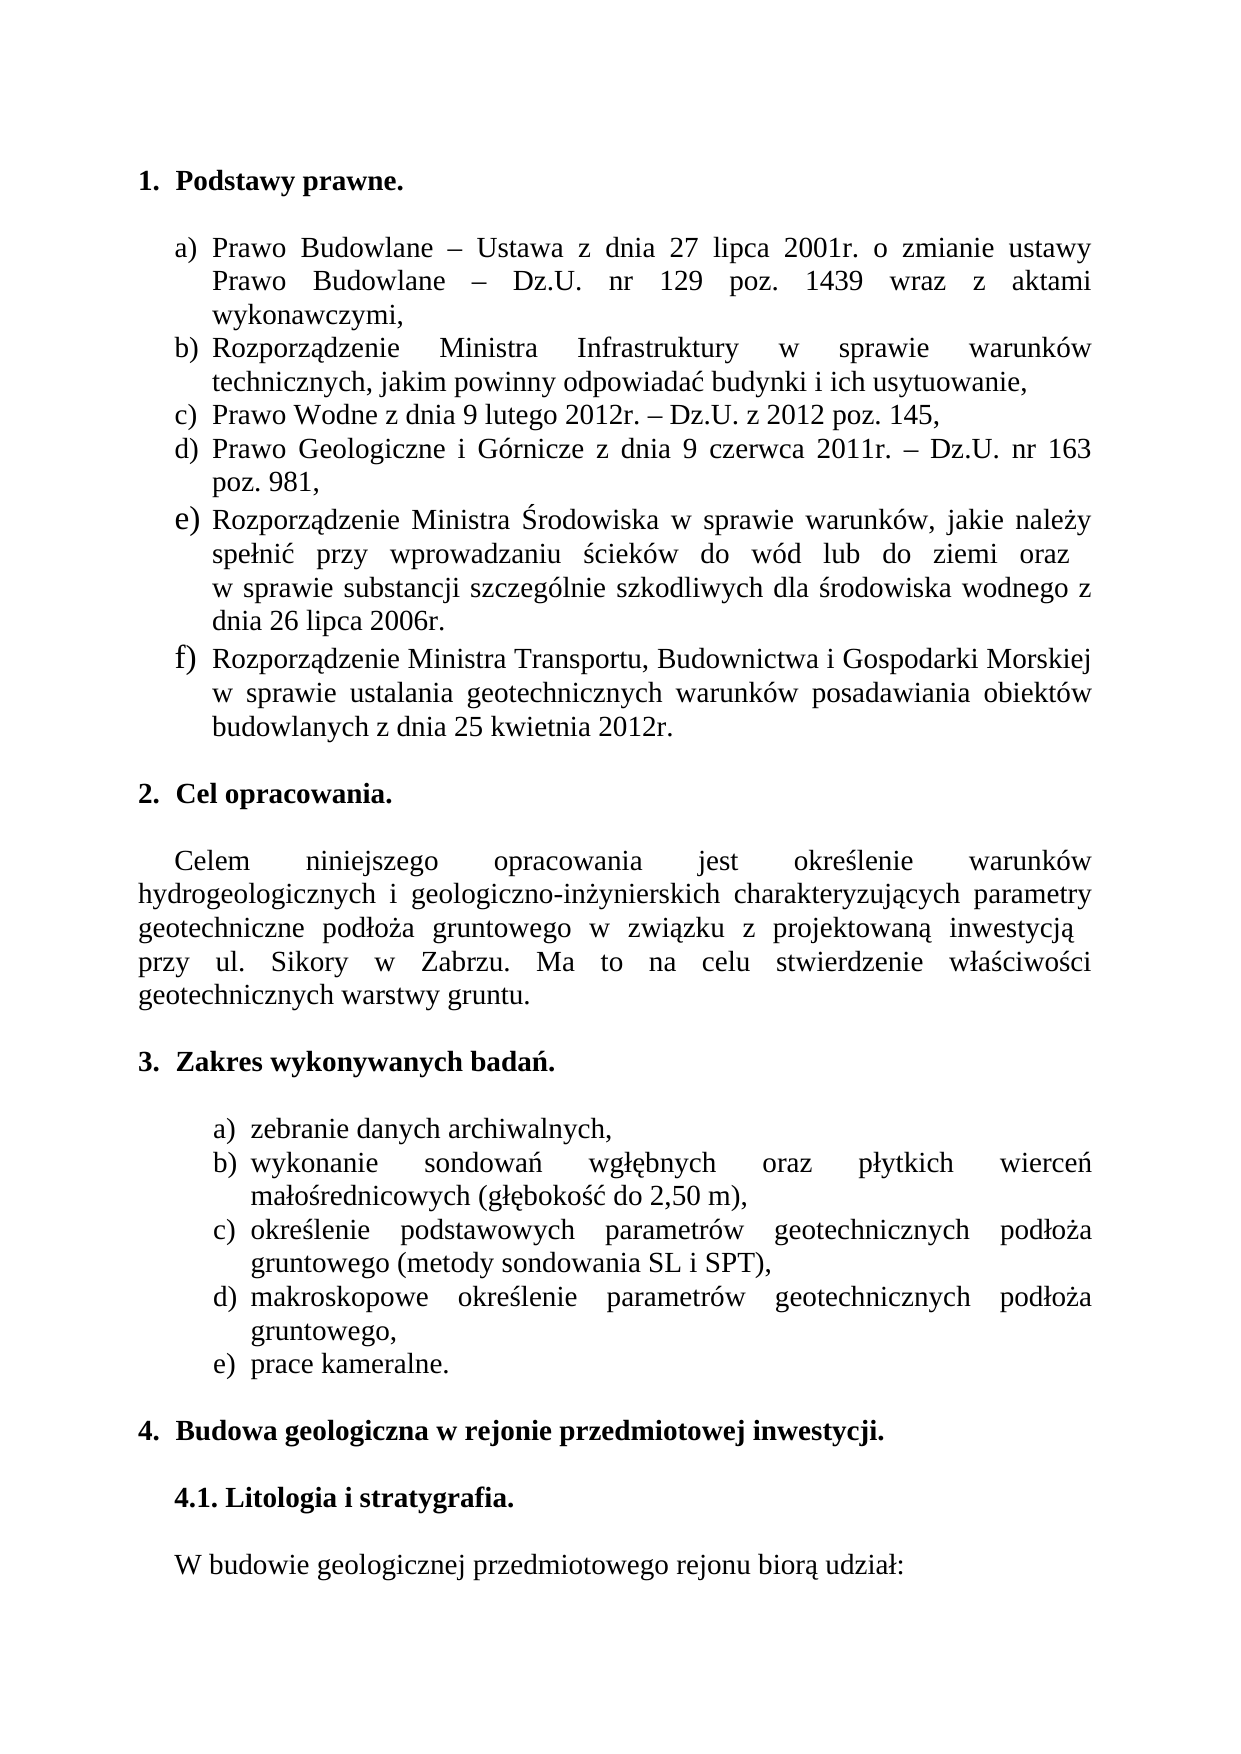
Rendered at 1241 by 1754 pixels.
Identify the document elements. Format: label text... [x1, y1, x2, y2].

list Rozporządzenie Ministra Infrastruktury w sprawie warunków technicznych, jakim powinny odpowiadać budynki i ich usytuowanie, [174, 330, 1092, 397]
list prace kameralne. [213, 1346, 1092, 1380]
text W budowie geologicznej przedmiotowego rejonu biorą udział: [138, 1547, 1092, 1581]
list Zakres wykonywanych badań. [138, 1044, 1092, 1078]
list Prawo Budowlane – Ustawa z dnia 27 lipca 2001r. o zmianie ustawy Prawo Budowlane – Dz.U. nr 129 poz. 1439 wraz z aktami wykonawczymi, [174, 230, 1092, 330]
list Podstawy prawne. [138, 163, 1092, 196]
list Prawo Geologiczne i Górnicze z dnia 9 czerwca 2011r. – Dz.U. nr 163 poz. 981, [174, 431, 1092, 498]
list Budowa geologiczna w rejonie przedmiotowej inwestycji. [138, 1413, 1092, 1447]
list Rozporządzenie Ministra Transportu, Budownictwa i Gospodarki Morskiej w sprawie ustalania geotechnicznych warunków posadawiania obiektów budowlanych z dnia 25 kwietnia 2012r. [174, 637, 1092, 742]
text Celem niniejszego opracowania jest określenie warunków hydrogeologicznych i geologiczno-inżynierskich charakteryzujących parametry geotechniczne podłoża gruntowego w związku z projektowaną inwestycją przy ul. Sikory w Zabrzu. Ma to na celu stwierdzenie właściwości geotechnicznych warstwy gruntu. [138, 843, 1092, 1011]
list Cel opracowania. [138, 776, 1092, 809]
list Prawo Wodne z dnia 9 lutego 2012r. – Dz.U. z 2012 poz. 145, [174, 397, 1092, 431]
list określenie podstawowych parametrów geotechnicznych podłoża gruntowego (metody sondowania SL i SPT), [213, 1212, 1092, 1279]
list wykonanie sondowań wgłębnych oraz płytkich wierceń małośrednicowych (głębokość do 2,50 m), [213, 1145, 1092, 1212]
list makroskopowe określenie parametrów geotechnicznych podłoża gruntowego, [213, 1279, 1092, 1346]
text 4.1. Litologia i stratygrafia. [100, 1480, 1092, 1514]
list Rozporządzenie Ministra Środowiska w sprawie warunków, jakie należy spełnić przy wprowadzaniu ścieków do wód lub do ziemi oraz w sprawie substancji szczególnie szkodliwych dla środowiska wodnego z dnia 26 lipca 2006r. [174, 498, 1092, 637]
list zebranie danych archiwalnych, [213, 1111, 1092, 1145]
